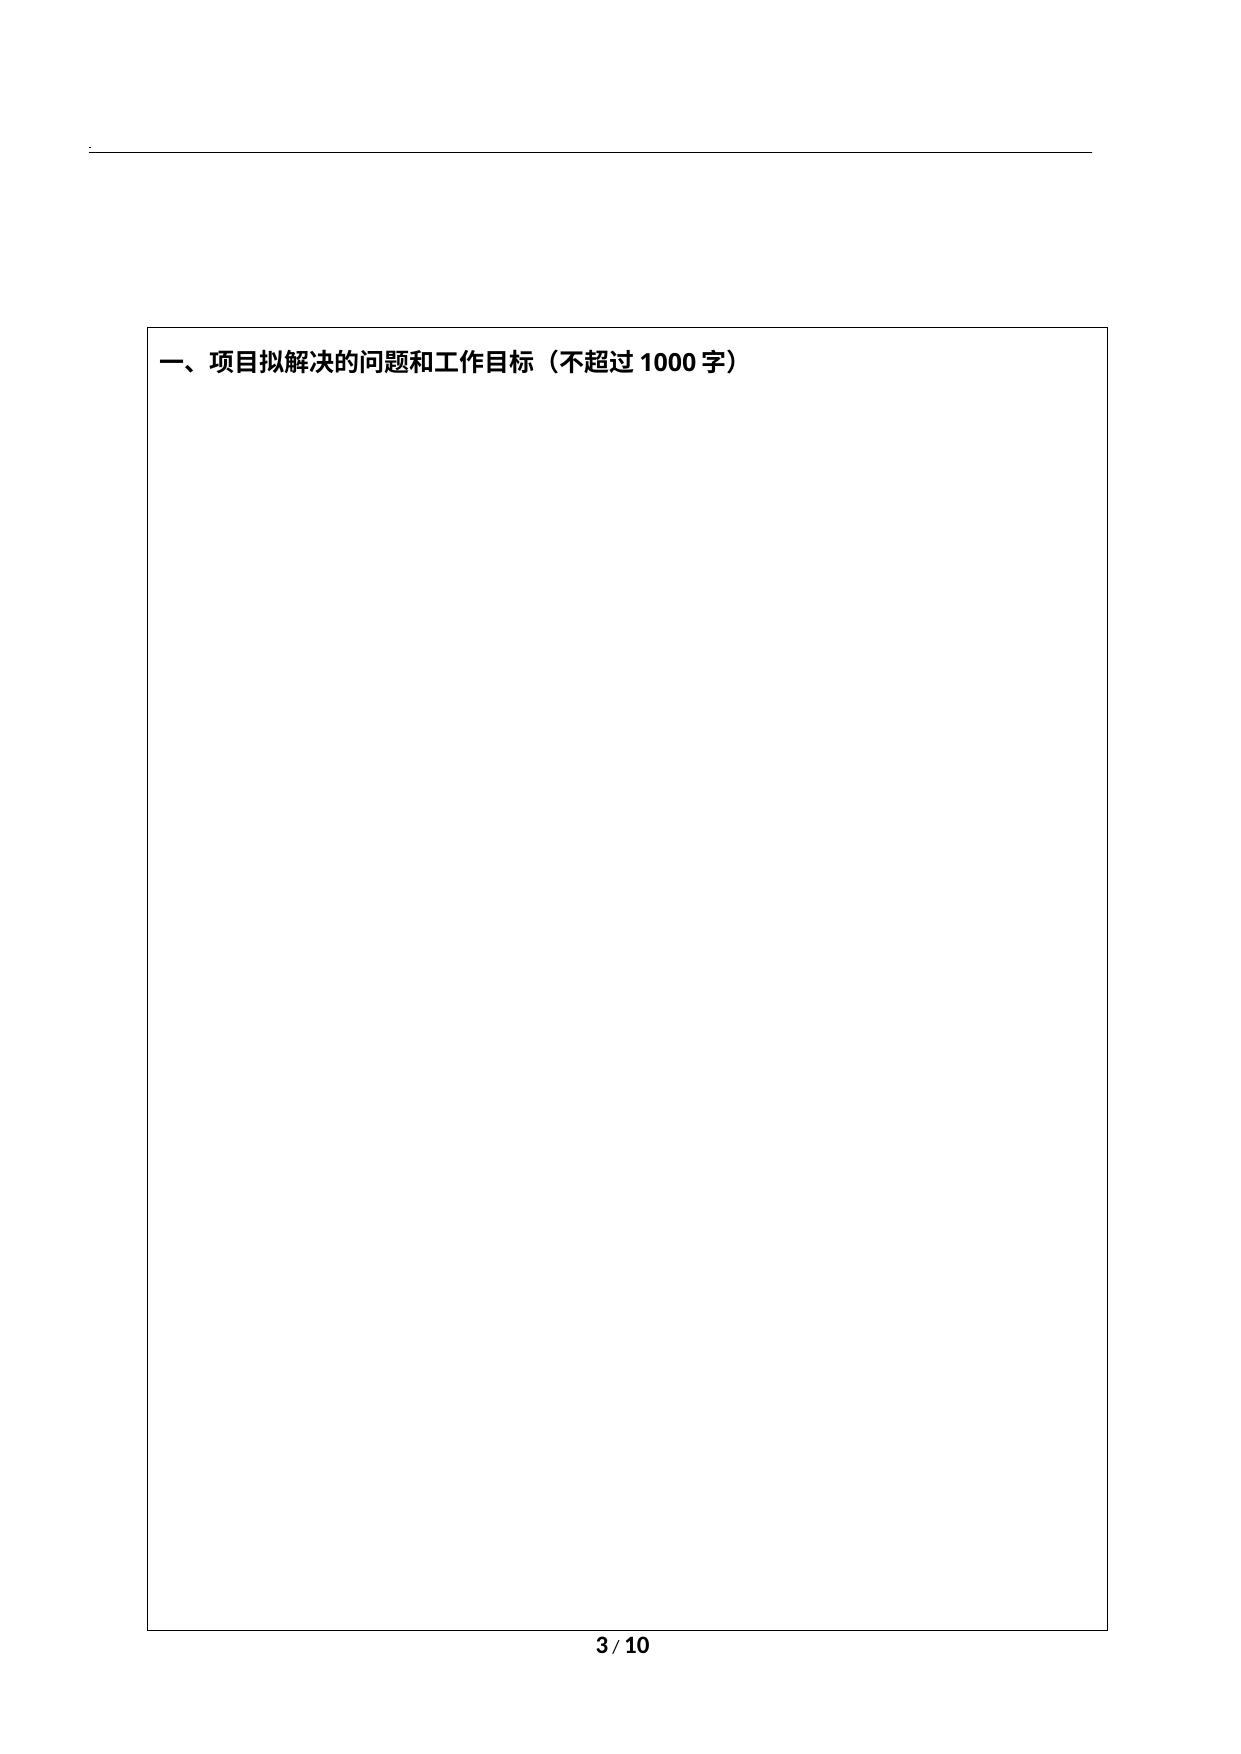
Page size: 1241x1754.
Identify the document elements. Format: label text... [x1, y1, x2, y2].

table_header 一、项目拟解决的问题和工作目标（不超过1000字） [148, 328, 1107, 1630]
